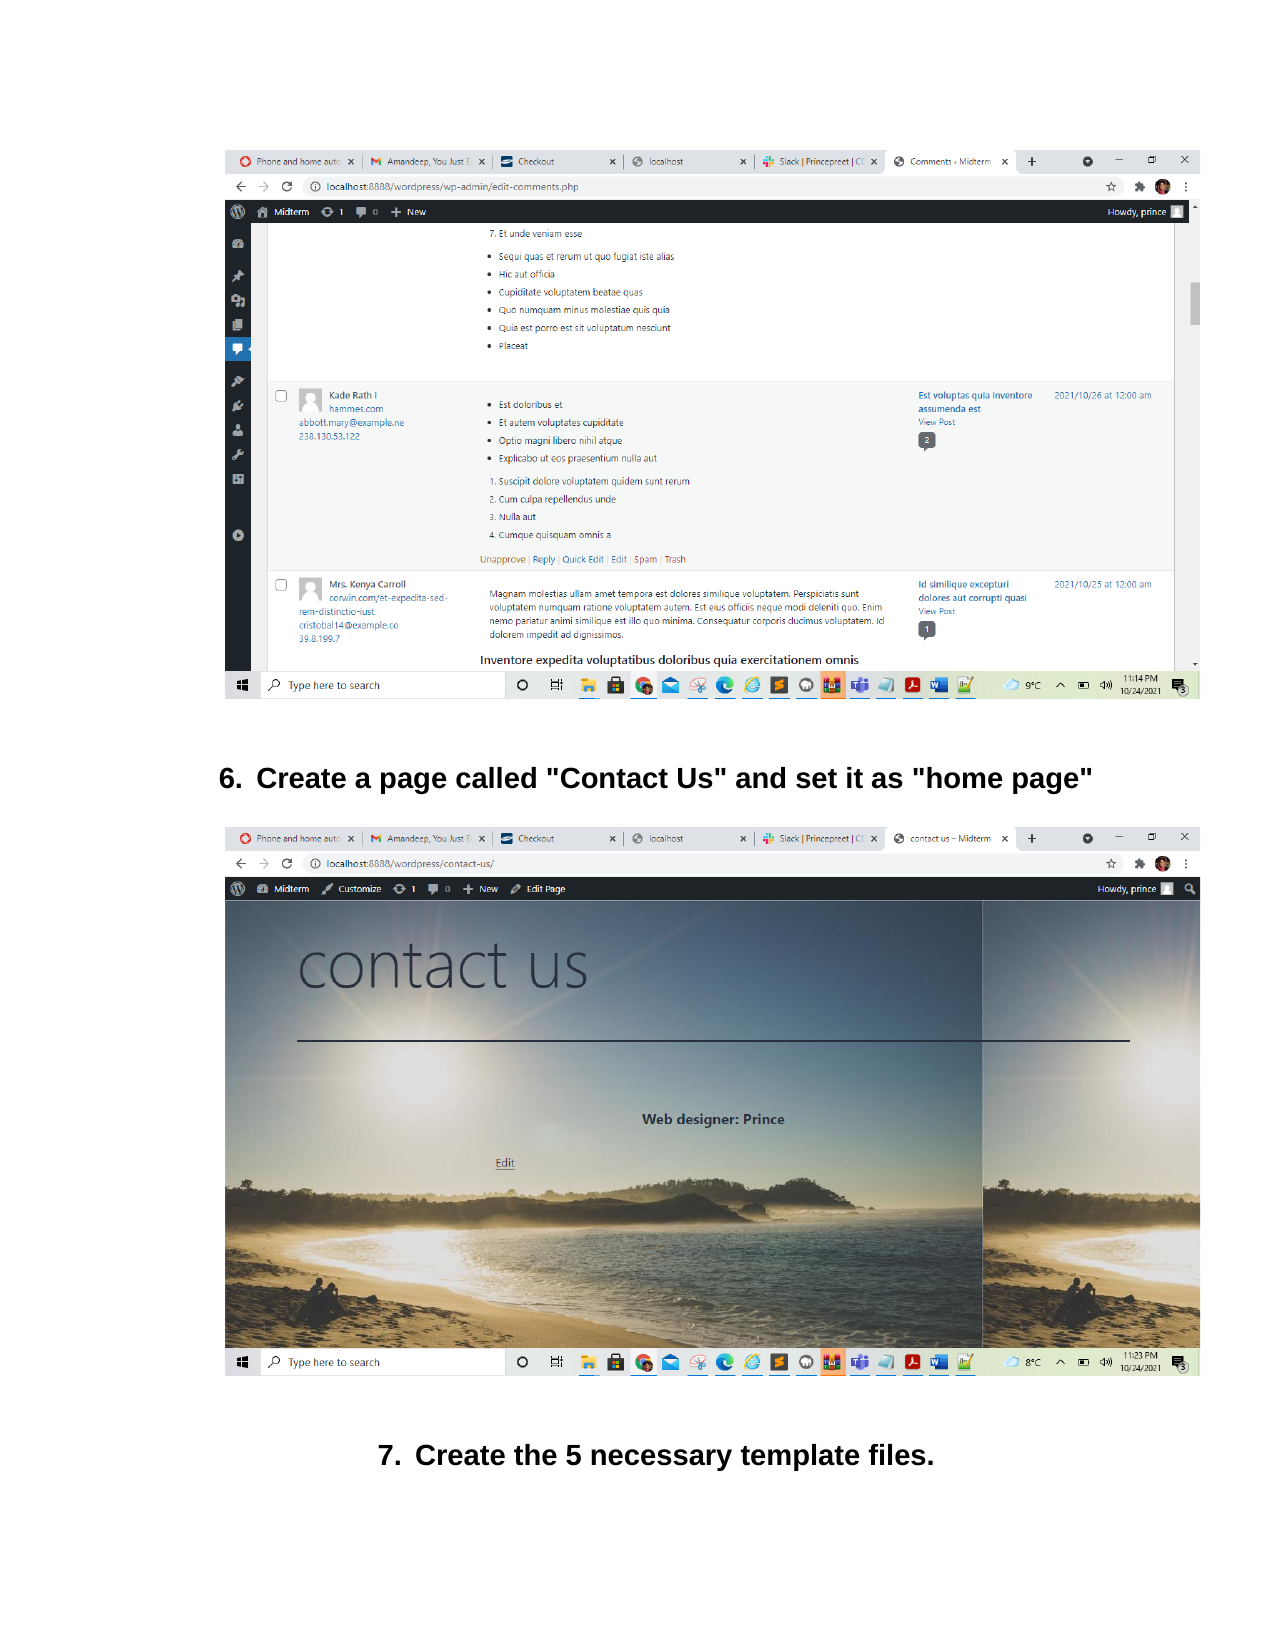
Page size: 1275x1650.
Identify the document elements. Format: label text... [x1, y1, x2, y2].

picture [225, 150, 1200, 699]
picture [225, 827, 1200, 1376]
list Create a page called "Contact Us" and set it as "home page" [187, 761, 1125, 794]
list Create the 5 necessary template files. [187, 1438, 1125, 1471]
